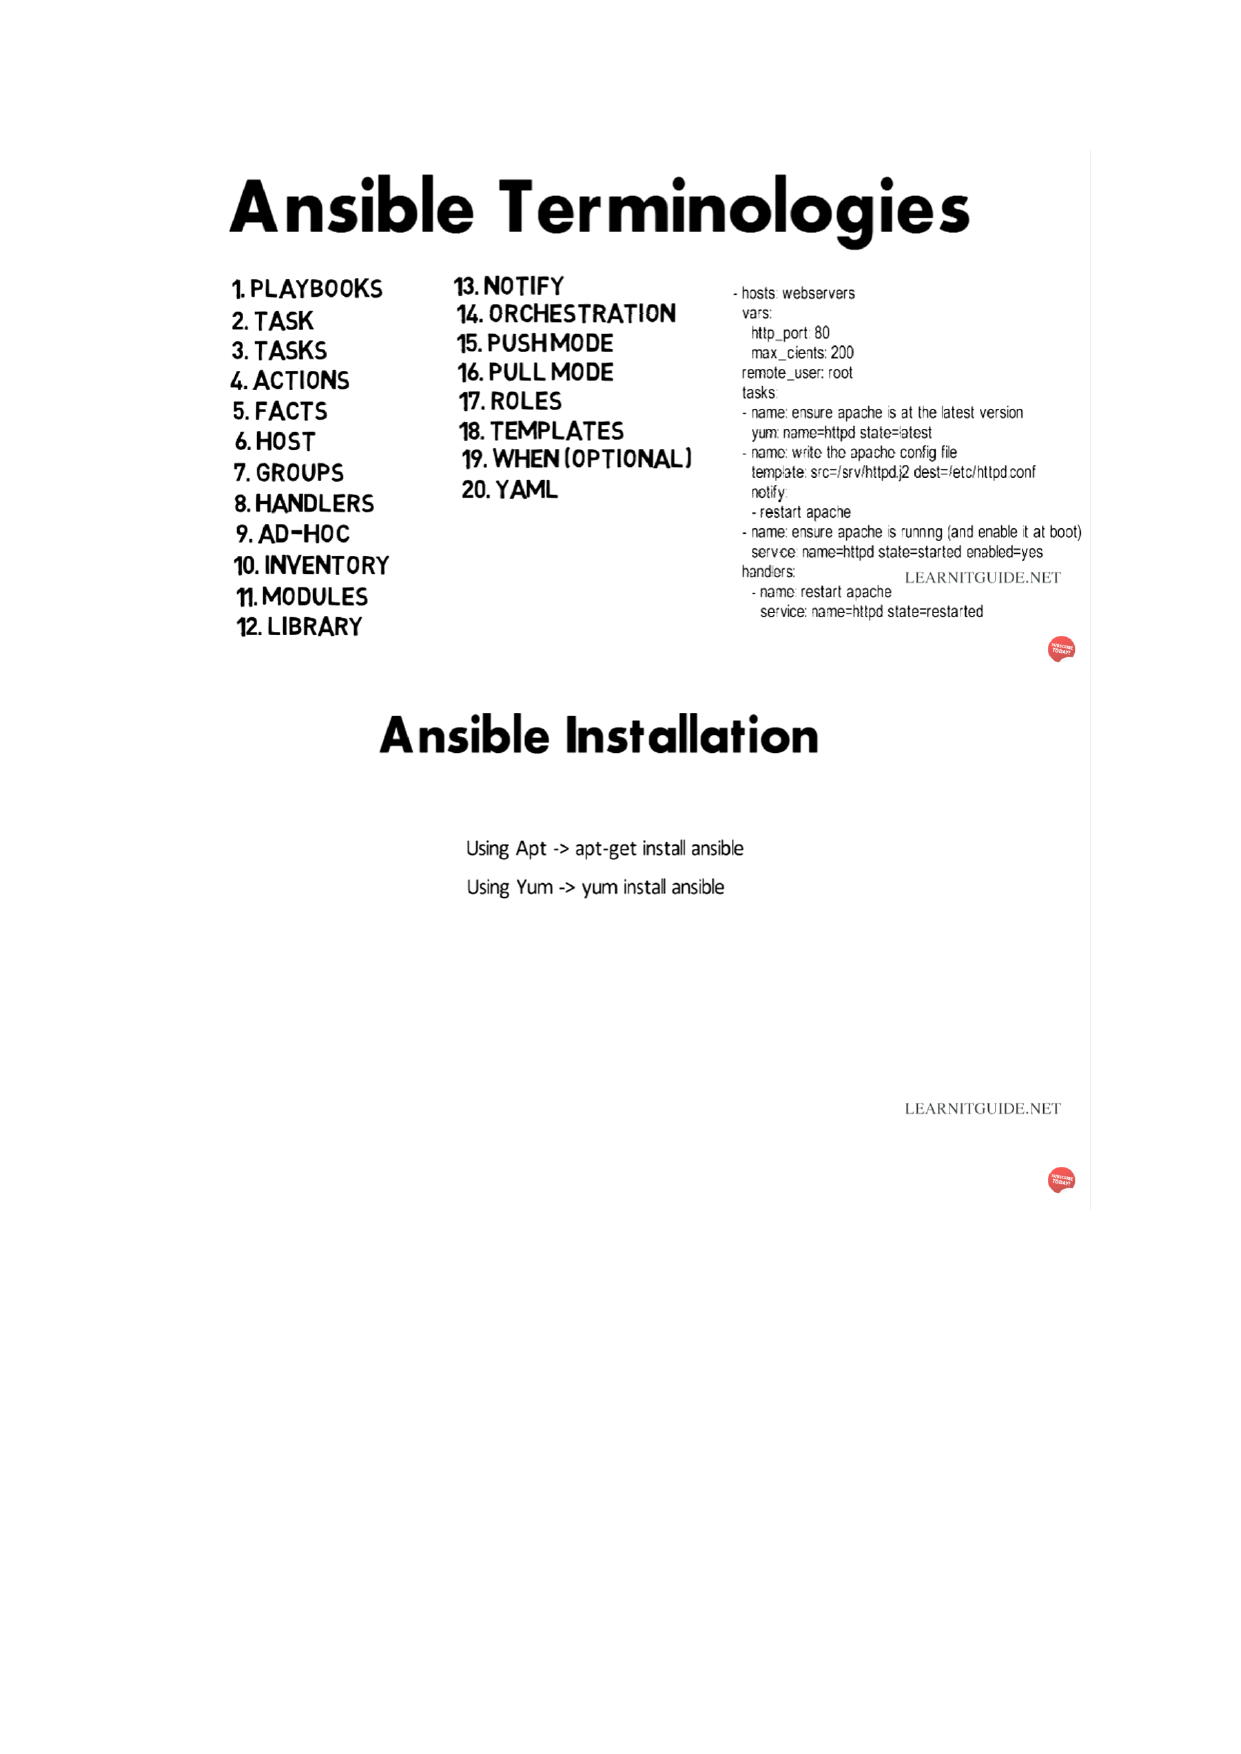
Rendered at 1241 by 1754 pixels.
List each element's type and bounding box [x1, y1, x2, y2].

picture [150, 150, 1091, 679]
picture [150, 680, 1091, 1210]
